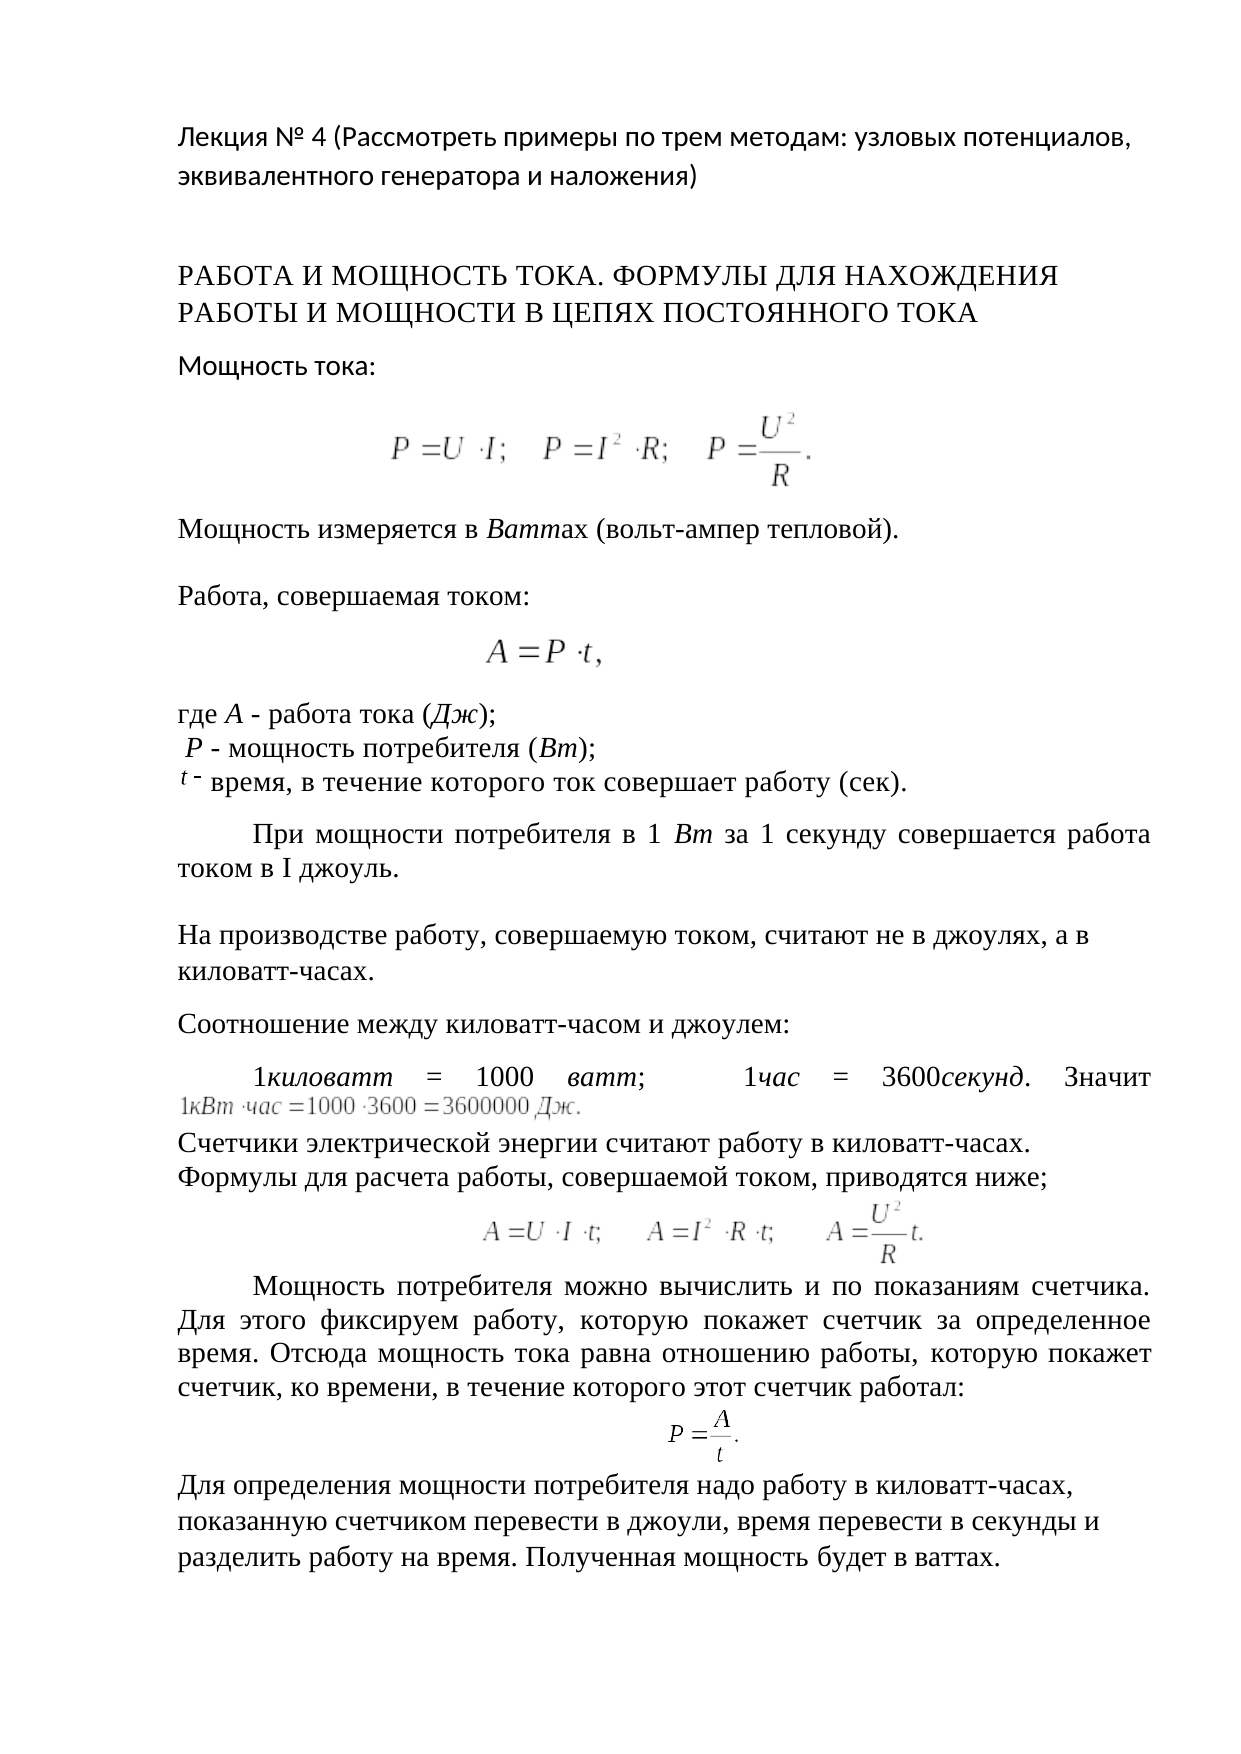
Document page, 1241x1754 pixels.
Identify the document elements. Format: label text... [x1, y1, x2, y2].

text 1киловатт = 1000 ватт; 1час = 3600секунд. Значит [177, 1059, 1152, 1126]
text Р - мощность потребителя (Вт); [177, 730, 1152, 764]
text Мощность измеряется в Ваттах (вольт-ампер тепловой). [177, 511, 1152, 544]
text Мощность потребителя можно вычислить и по показаниям счетчика. Для этого фиксируем работу, которую покажет счетчик за определенное время. Отсюда мощность тока равна отношению работы, которую покажет счетчик, ко времени, в течение которого этот счетчик работал: [177, 1268, 1152, 1403]
text Лекция № 4 (Рассмотреть примеры по трем методам: узловых потенциалов, эквивалентного генератора и наложения) [177, 118, 1152, 192]
text Работа, совершаемая током: [177, 578, 1152, 612]
text На производстве работу, совершаемую током, считают не в джоулях, а в киловатт-часах. [177, 917, 1152, 987]
text При мощности потребителя в 1 Вт за 1 секунду совершается работа током в I джоуль. [177, 816, 1152, 883]
text время, в течение которого ток совершает работу (сек). [177, 764, 1152, 797]
text Счетчики электрической энергии считают работу в киловатт-часах. [177, 1126, 1152, 1159]
text Мощность тока: [177, 347, 1152, 383]
text Для определения мощности потребителя надо работу в киловатт-часах, показанную счетчиком перевести в джоули, время перевести в секунды и разделить работу на время. Полученная мощность будет в ваттах. [177, 1467, 1152, 1573]
text РАБОТА И МОЩНОСТЬ ТОКА. ФОРМУЛЫ ДЛЯ НАХОЖДЕНИЯ РАБОТЫ И МОЩНОСТИ В ЦЕПЯХ ПОСТОЯННОГО ТОКА [177, 258, 1152, 328]
text где А - работа тока (Дж); [177, 697, 1152, 730]
text Формулы для расчета работы, совершаемой током, приводятся ниже; [177, 1159, 1152, 1193]
text Соотношение между киловатт-часом и джоулем: [177, 1006, 1152, 1039]
